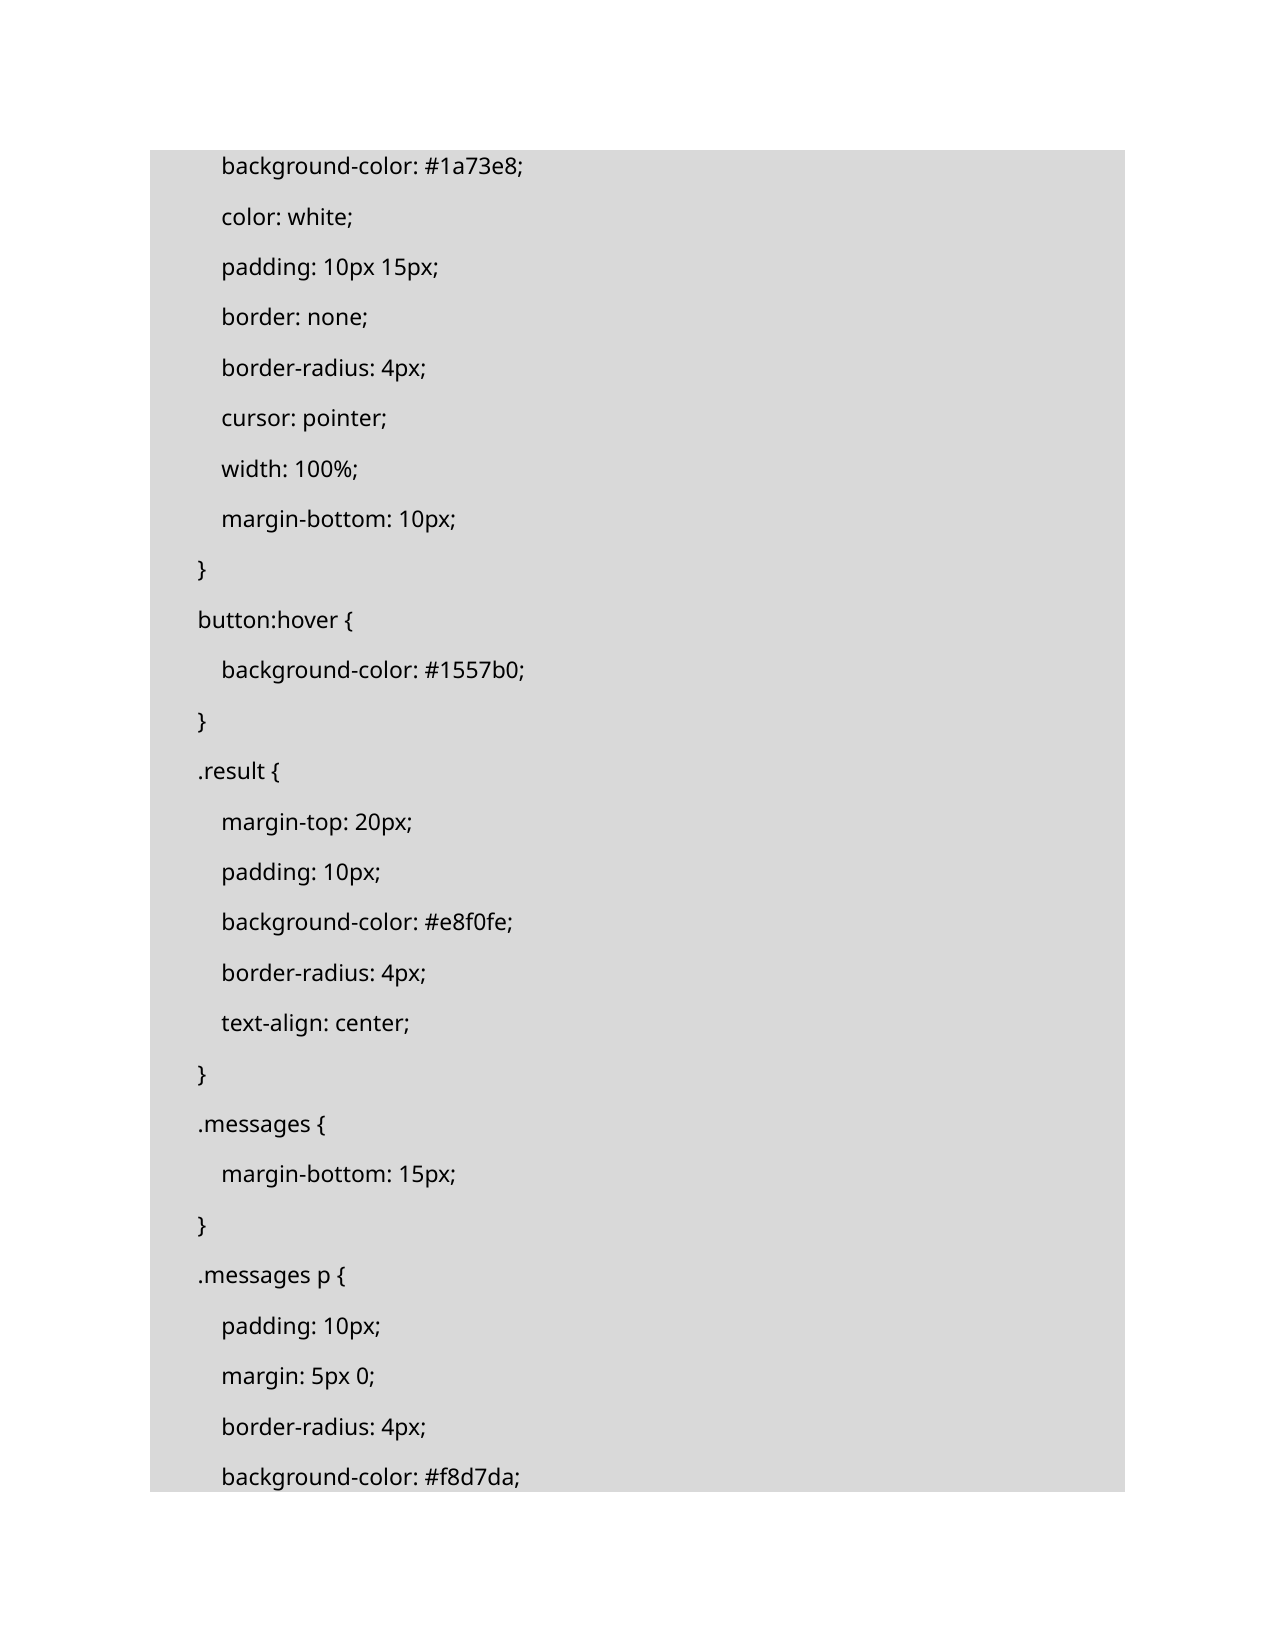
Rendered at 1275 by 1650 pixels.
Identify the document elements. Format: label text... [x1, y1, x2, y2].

text .messages p { [150, 1259, 1125, 1290]
text margin-bottom: 10px; [150, 503, 1125, 534]
text border-radius: 4px; [150, 957, 1125, 988]
text } [150, 704, 1125, 736]
text margin-top: 20px; [150, 805, 1125, 837]
text background-color: #f8d7da; [150, 1461, 1125, 1492]
text } [150, 553, 1125, 584]
text padding: 10px 15px; [150, 251, 1125, 282]
text } [150, 1209, 1125, 1240]
text } [150, 1057, 1125, 1089]
text padding: 10px; [150, 856, 1125, 887]
text .messages { [150, 1108, 1125, 1139]
text background-color: #1557b0; [150, 654, 1125, 685]
text padding: 10px; [150, 1309, 1125, 1341]
text border: none; [150, 301, 1125, 332]
text .result { [150, 755, 1125, 786]
text button:hover { [150, 604, 1125, 635]
text margin-bottom: 15px; [150, 1158, 1125, 1189]
text cursor: pointer; [150, 402, 1125, 433]
text background-color: #e8f0fe; [150, 906, 1125, 937]
text margin: 5px 0; [150, 1360, 1125, 1391]
text color: white; [150, 200, 1125, 232]
text border-radius: 4px; [150, 352, 1125, 383]
text text-align: center; [150, 1007, 1125, 1038]
text border-radius: 4px; [150, 1410, 1125, 1442]
text width: 100%; [150, 452, 1125, 484]
text background-color: #1a73e8; [150, 150, 1125, 181]
